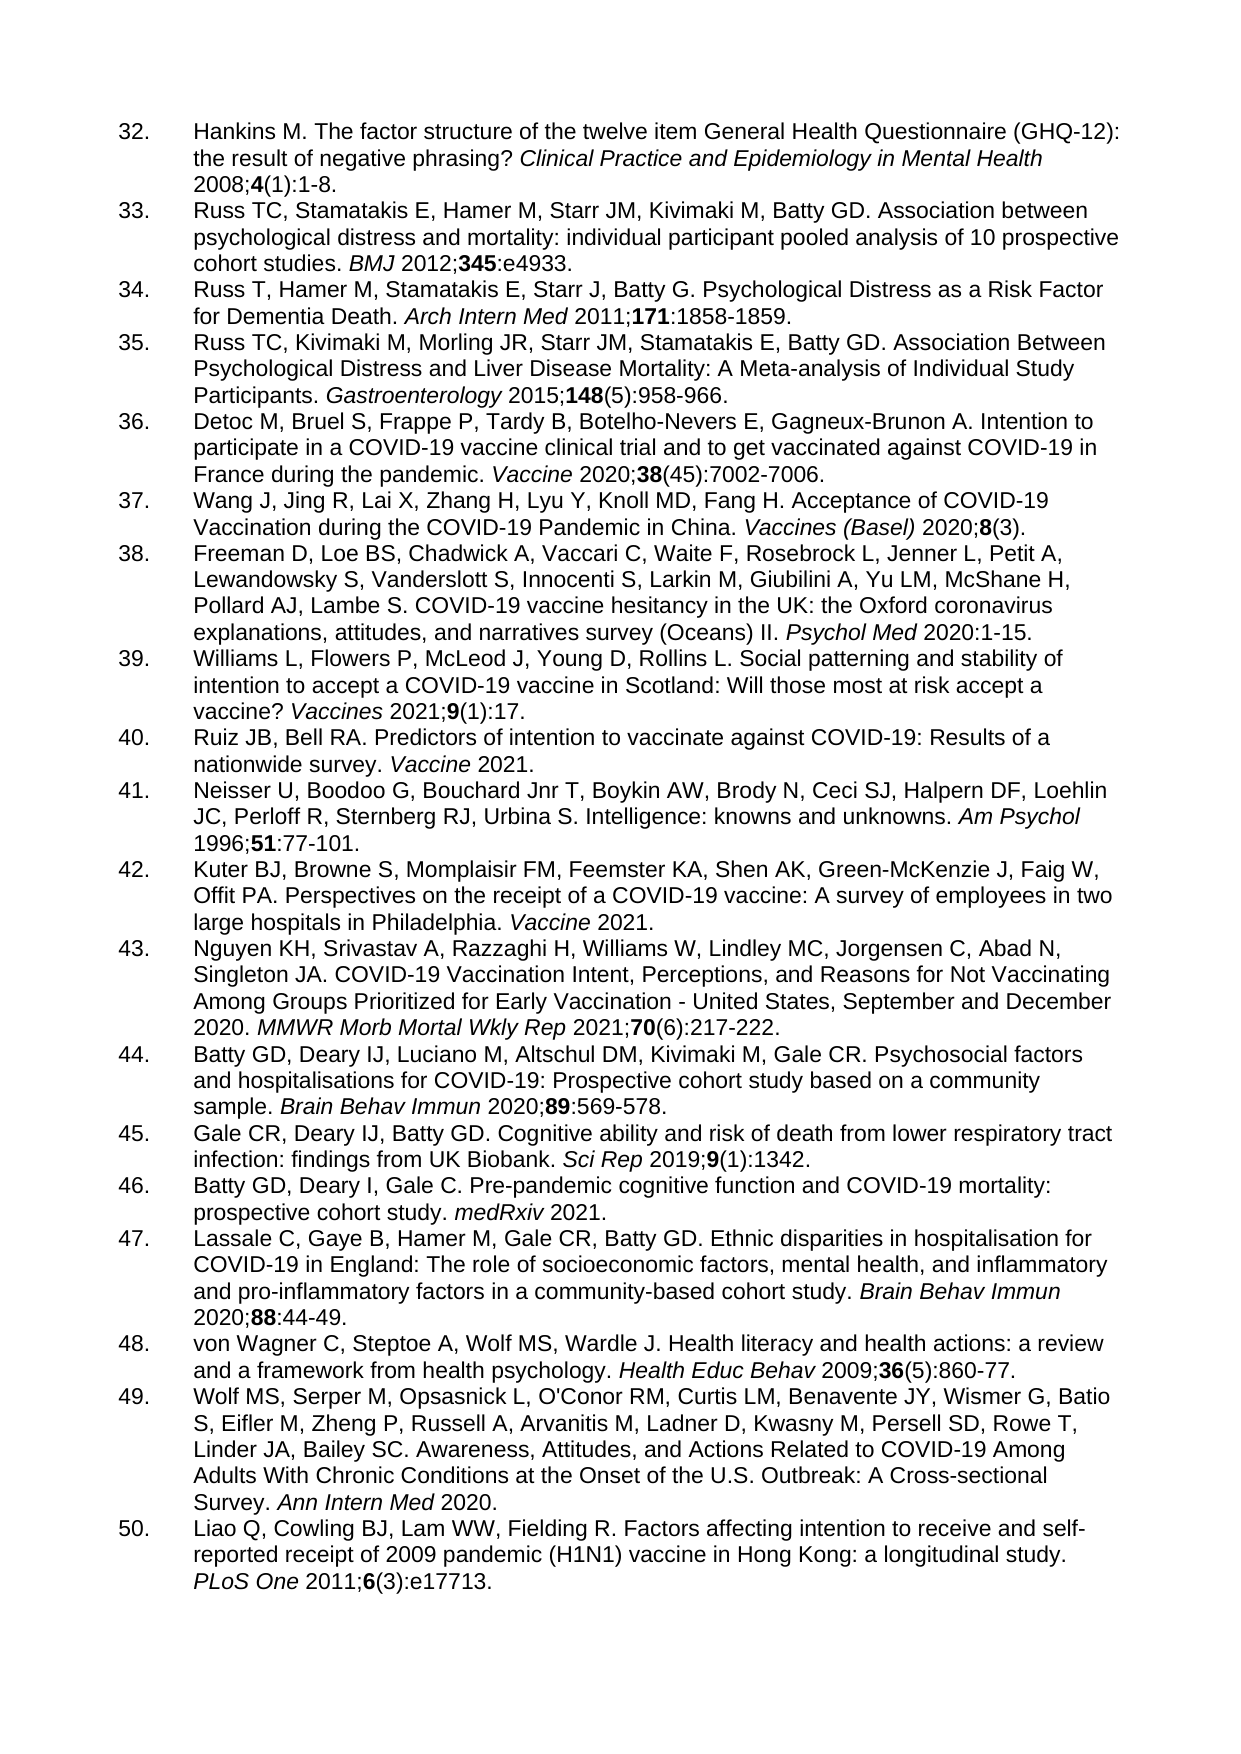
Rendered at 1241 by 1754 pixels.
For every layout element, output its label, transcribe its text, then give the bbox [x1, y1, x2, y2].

text 50. Liao Q, Cowling BJ, Lam WW, Fielding R. Factors affecting intention to receive and self-reported receipt of 2009 pandemic (H1N1) vaccine in Hong Kong: a longitudinal study. PLoS One 2011;6(3):e17713. [118, 1515, 1122, 1594]
text 49. Wolf MS, Serper M, Opsasnick L, O'Conor RM, Curtis LM, Benavente JY, Wismer G, Batio S, Eifler M, Zheng P, Russell A, Arvanitis M, Ladner D, Kwasny M, Persell SD, Rowe T, Linder JA, Bailey SC. Awareness, Attitudes, and Actions Related to COVID-19 Among Adults With Chronic Conditions at the Onset of the U.S. Outbreak: A Cross-sectional Survey. Ann Intern Med 2020. [118, 1383, 1122, 1515]
text 43. Nguyen KH, Srivastav A, Razzaghi H, Williams W, Lindley MC, Jorgensen C, Abad N, Singleton JA. COVID-19 Vaccination Intent, Perceptions, and Reasons for Not Vaccinating Among Groups Prioritized for Early Vaccination - United States, September and December 2020. MMWR Morb Mortal Wkly Rep 2021;70(6):217-222. [118, 935, 1122, 1041]
text 34. Russ T, Hamer M, Stamatakis E, Starr J, Batty G. Psychological Distress as a Risk Factor for Dementia Death. Arch Intern Med 2011;171:1858-1859. [118, 276, 1122, 329]
text 37. Wang J, Jing R, Lai X, Zhang H, Lyu Y, Knoll MD, Fang H. Acceptance of COVID-19 Vaccination during the COVID-19 Pandemic in China. Vaccines (Basel) 2020;8(3). [118, 487, 1122, 540]
text 46. Batty GD, Deary I, Gale C. Pre-pandemic cognitive function and COVID-19 mortality: prospective cohort study. medRxiv 2021. [118, 1172, 1122, 1225]
text 48. von Wagner C, Steptoe A, Wolf MS, Wardle J. Health literacy and health actions: a review and a framework from health psychology. Health Educ Behav 2009;36(5):860-77. [118, 1330, 1122, 1383]
text 45. Gale CR, Deary IJ, Batty GD. Cognitive ability and risk of death from lower respiratory tract infection: findings from UK Biobank. Sci Rep 2019;9(1):1342. [118, 1119, 1122, 1172]
text 44. Batty GD, Deary IJ, Luciano M, Altschul DM, Kivimaki M, Gale CR. Psychosocial factors and hospitalisations for COVID-19: Prospective cohort study based on a community sample. Brain Behav Immun 2020;89:569-578. [118, 1041, 1122, 1119]
text 41. Neisser U, Boodoo G, Bouchard Jnr T, Boykin AW, Brody N, Ceci SJ, Halpern DF, Loehlin JC, Perloff R, Sternberg RJ, Urbina S. Intelligence: knowns and unknowns. Am Psychol 1996;51:77-101. [118, 777, 1122, 856]
text 36. Detoc M, Bruel S, Frappe P, Tardy B, Botelho-Nevers E, Gagneux-Brunon A. Intention to participate in a COVID-19 vaccine clinical trial and to get vaccinated against COVID-19 in France during the pandemic. Vaccine 2020;38(45):7002-7006. [118, 408, 1122, 487]
text 40. Ruiz JB, Bell RA. Predictors of intention to vaccinate against COVID-19: Results of a nationwide survey. Vaccine 2021. [118, 724, 1122, 777]
text 39. Williams L, Flowers P, McLeod J, Young D, Rollins L. Social patterning and stability of intention to accept a COVID-19 vaccine in Scotland: Will those most at risk accept a vaccine? Vaccines 2021;9(1):17. [118, 645, 1122, 724]
text 35. Russ TC, Kivimaki M, Morling JR, Starr JM, Stamatakis E, Batty GD. Association Between Psychological Distress and Liver Disease Mortality: A Meta-analysis of Individual Study Participants. Gastroenterology 2015;148(5):958-966. [118, 329, 1122, 408]
text 33. Russ TC, Stamatakis E, Hamer M, Starr JM, Kivimaki M, Batty GD. Association between psychological distress and mortality: individual participant pooled analysis of 10 prospective cohort studies. BMJ 2012;345:e4933. [118, 197, 1122, 276]
text 42. Kuter BJ, Browne S, Momplaisir FM, Feemster KA, Shen AK, Green-McKenzie J, Faig W, Offit PA. Perspectives on the receipt of a COVID-19 vaccine: A survey of employees in two large hospitals in Philadelphia. Vaccine 2021. [118, 856, 1122, 935]
text 38. Freeman D, Loe BS, Chadwick A, Vaccari C, Waite F, Rosebrock L, Jenner L, Petit A, Lewandowsky S, Vanderslott S, Innocenti S, Larkin M, Giubilini A, Yu LM, McShane H, Pollard AJ, Lambe S. COVID-19 vaccine hesitancy in the UK: the Oxford coronavirus explanations, attitudes, and narratives survey (Oceans) II. Psychol Med 2020:1-15. [118, 540, 1122, 645]
text 47. Lassale C, Gaye B, Hamer M, Gale CR, Batty GD. Ethnic disparities in hospitalisation for COVID-19 in England: The role of socioeconomic factors, mental health, and inflammatory and pro-inflammatory factors in a community-based cohort study. Brain Behav Immun 2020;88:44-49. [118, 1225, 1122, 1330]
text 32. Hankins M. The factor structure of the twelve item General Health Questionnaire (GHQ-12): the result of negative phrasing? Clinical Practice and Epidemiology in Mental Health 2008;4(1):1-8. [118, 118, 1122, 197]
